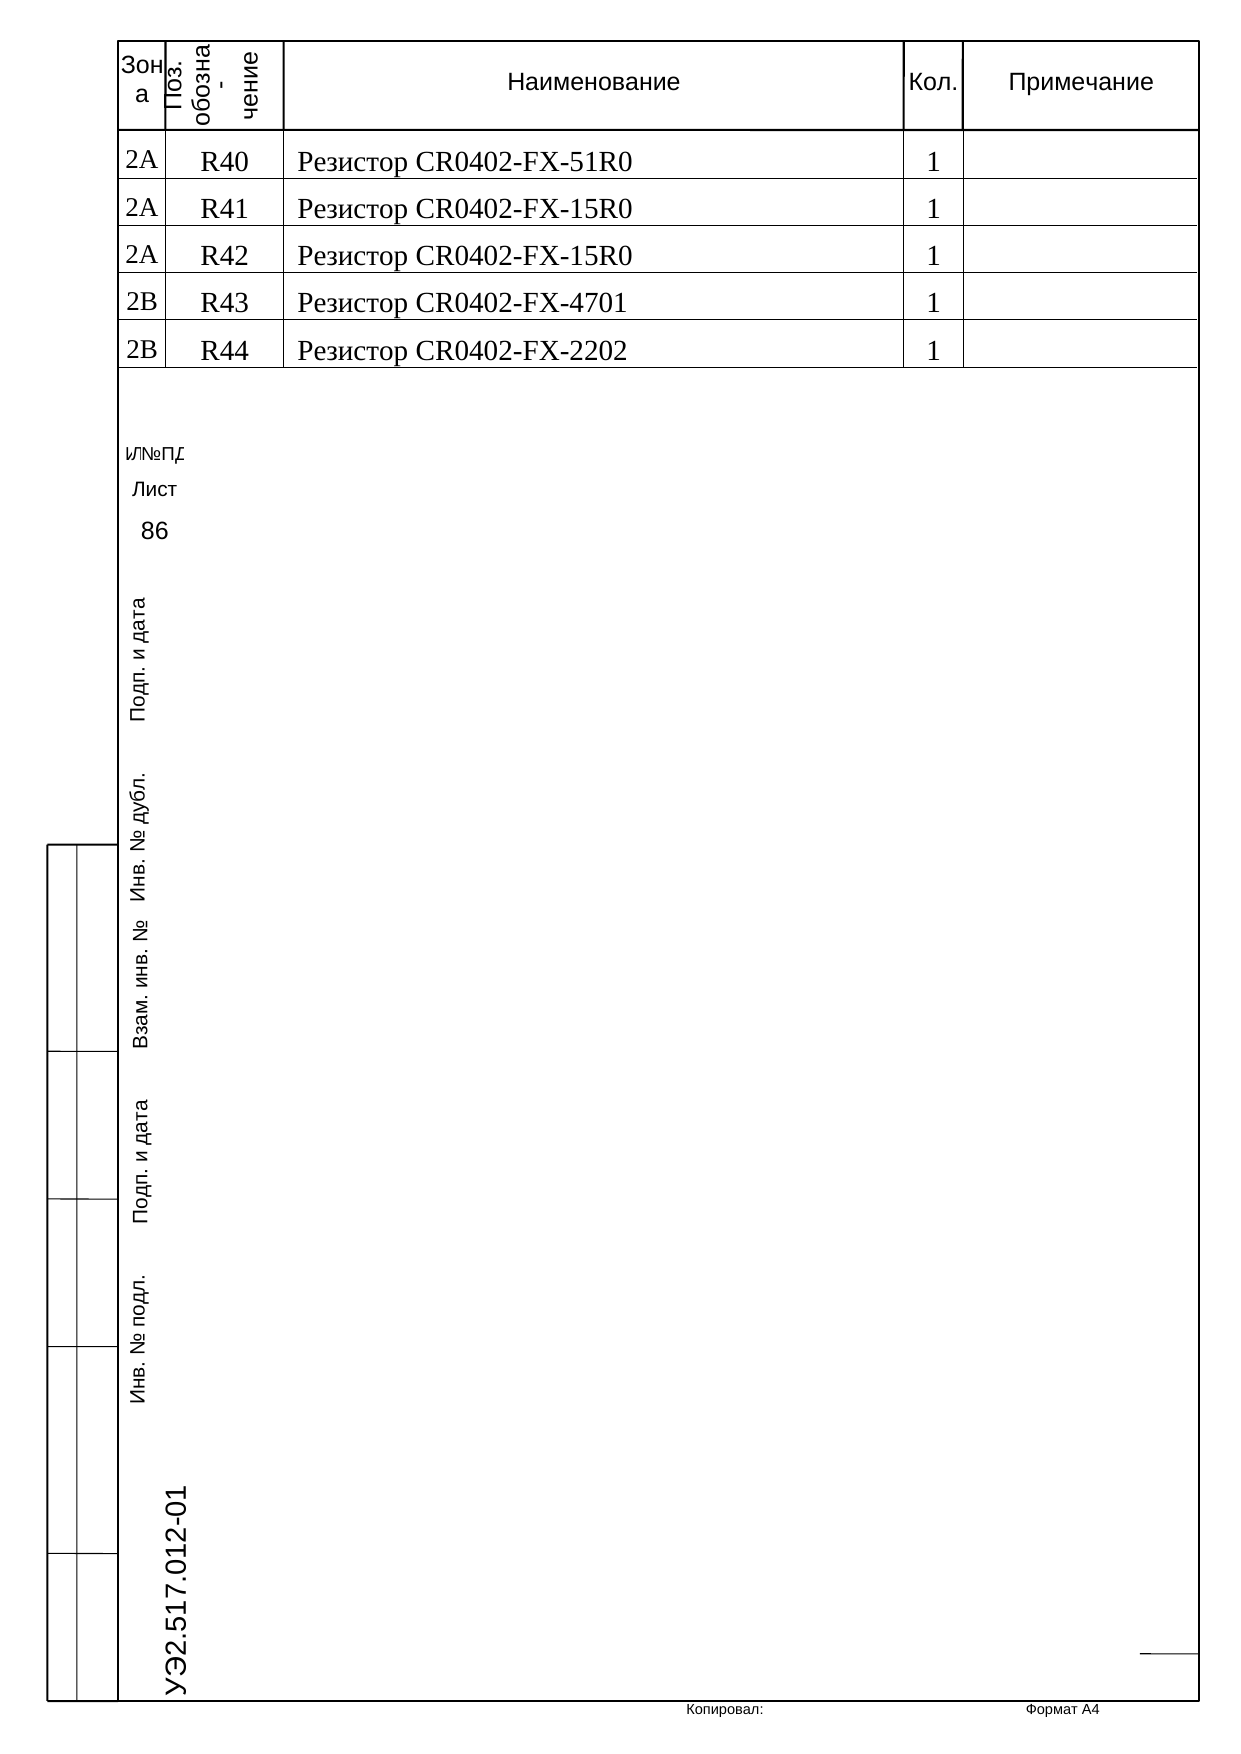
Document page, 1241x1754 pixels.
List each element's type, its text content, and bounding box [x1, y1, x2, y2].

table_cell R42 [166, 226, 283, 272]
table_cell 2B [119, 320, 165, 367]
table_cell 1 [904, 320, 963, 367]
table_cell Резистор CR0402-FX-15R0 [284, 226, 903, 272]
table_cell 2A [119, 179, 165, 225]
table_cell 1 [904, 226, 963, 272]
table_cell R44 [166, 320, 283, 367]
table_cell [964, 273, 1197, 319]
table_cell [964, 131, 1197, 177]
table_cell Резистор CR0402-FX-4701 [284, 273, 903, 319]
table_cell R43 [166, 273, 283, 319]
table_cell 1 [904, 131, 963, 177]
table_cell 1 [904, 179, 963, 225]
table_cell 1 [904, 273, 963, 319]
table_cell [964, 179, 1197, 225]
table_cell 2A [119, 131, 165, 177]
table_cell Резистор CR0402-FX-2202 [284, 320, 903, 367]
table_cell [964, 320, 1197, 367]
table_cell Резистор CR0402-FX-51R0 [284, 131, 903, 177]
table_cell Резистор CR0402-FX-15R0 [284, 179, 903, 225]
table_cell [964, 226, 1197, 272]
table_cell 2B [119, 273, 165, 319]
table_cell R40 [166, 131, 283, 177]
table_cell 2A [119, 226, 165, 272]
table_cell R41 [166, 179, 283, 225]
